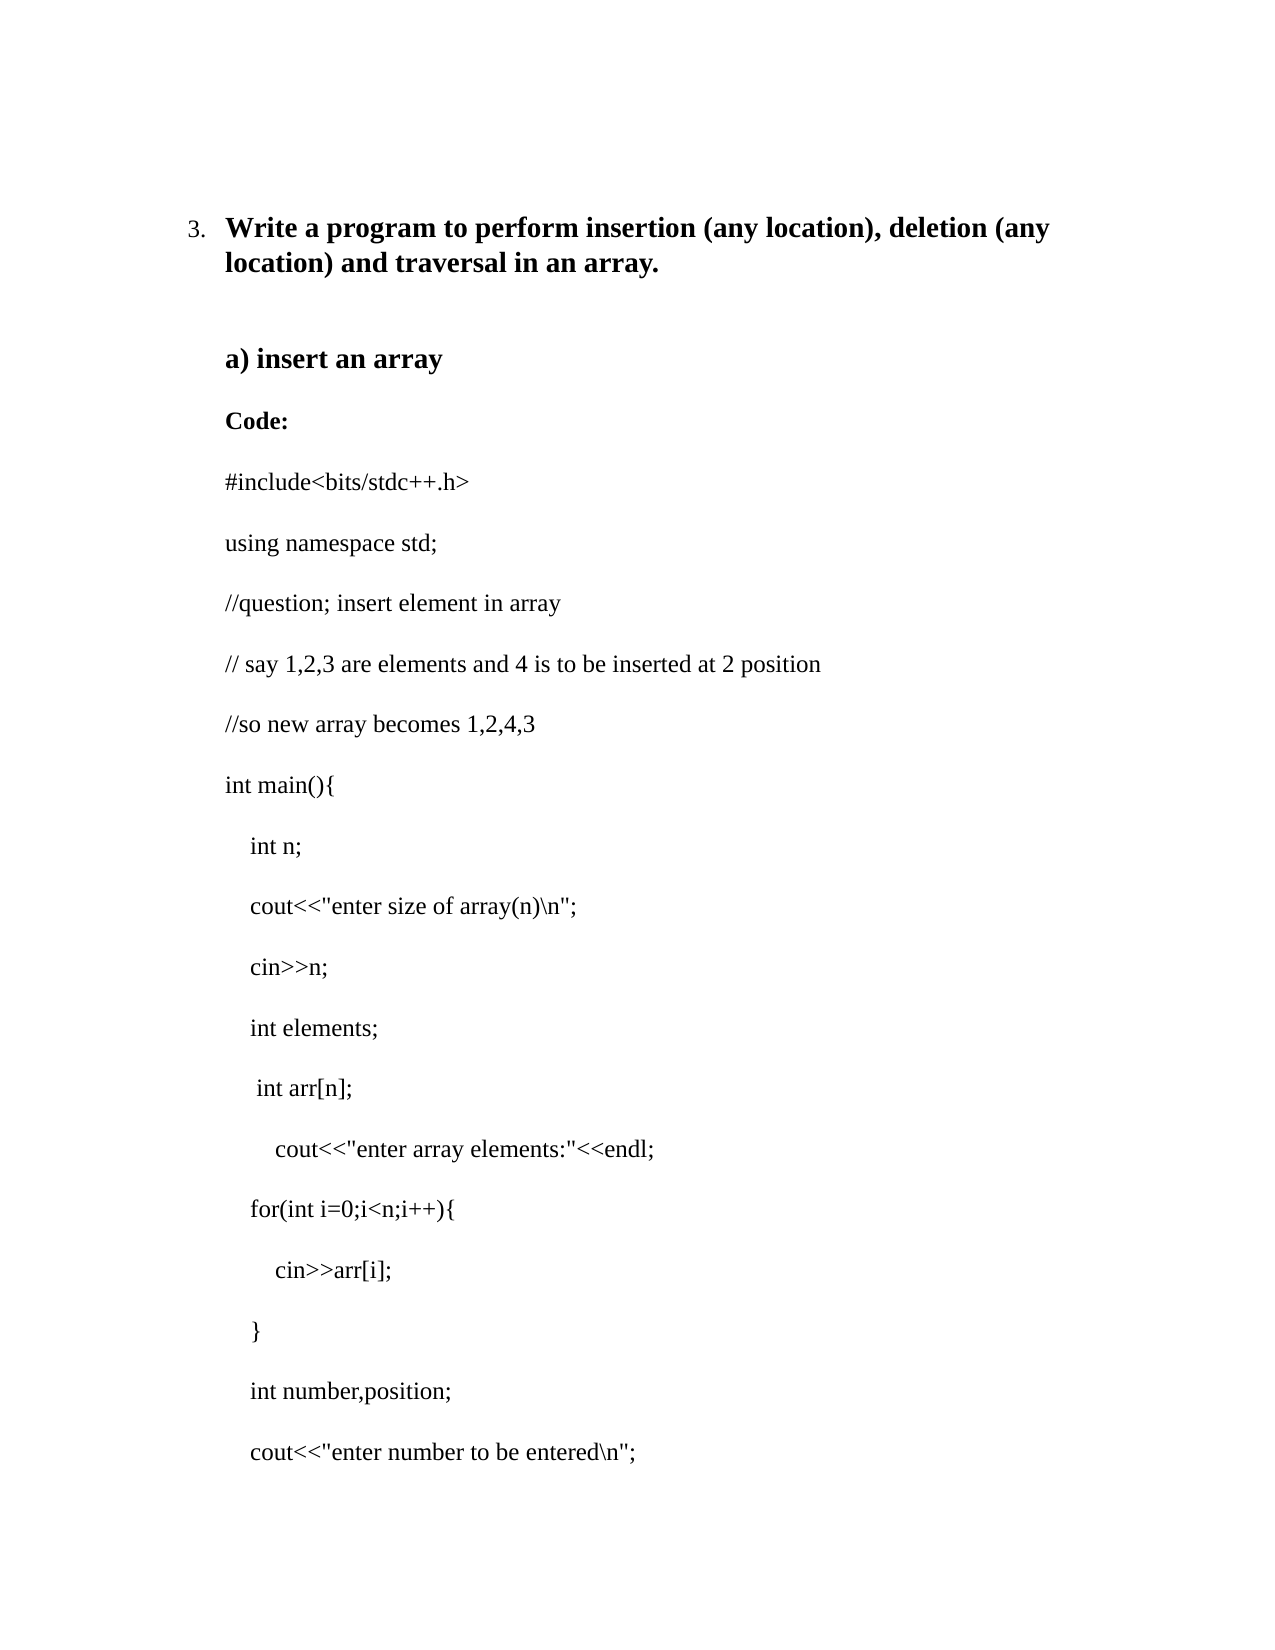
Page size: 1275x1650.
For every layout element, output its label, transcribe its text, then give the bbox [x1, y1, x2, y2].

text int elements; [225, 1013, 1124, 1041]
text // say 1,2,3 are elements and 4 is to be inserted at 2 position [225, 649, 1124, 678]
text } [225, 1316, 1124, 1344]
text using namespace std; [225, 528, 1124, 556]
list Write a program to perform insertion (any location), deletion (any location) and traversal in an array. [187, 211, 1124, 279]
text cout<<"enter number to be entered\n"; [225, 1437, 1124, 1466]
text cin>>arr[i]; [225, 1255, 1124, 1284]
text Code: [225, 406, 1124, 435]
text for(int i=0;i<n;i++){ [225, 1194, 1124, 1223]
text int number,position; [225, 1376, 1124, 1405]
text //so new array becomes 1,2,4,3 [225, 709, 1124, 738]
text int n; [225, 831, 1124, 859]
text cout<<"enter array elements:"<<endl; [225, 1134, 1124, 1163]
text a) insert an array [225, 311, 1124, 374]
text int main(){ [225, 770, 1124, 799]
text int arr[n]; [225, 1073, 1124, 1102]
text #include<bits/stdc++.h> [225, 467, 1124, 496]
text //question; insert element in array [225, 588, 1124, 617]
text cout<<"enter size of array(n)\n"; [225, 891, 1124, 920]
text cin>>n; [225, 952, 1124, 981]
